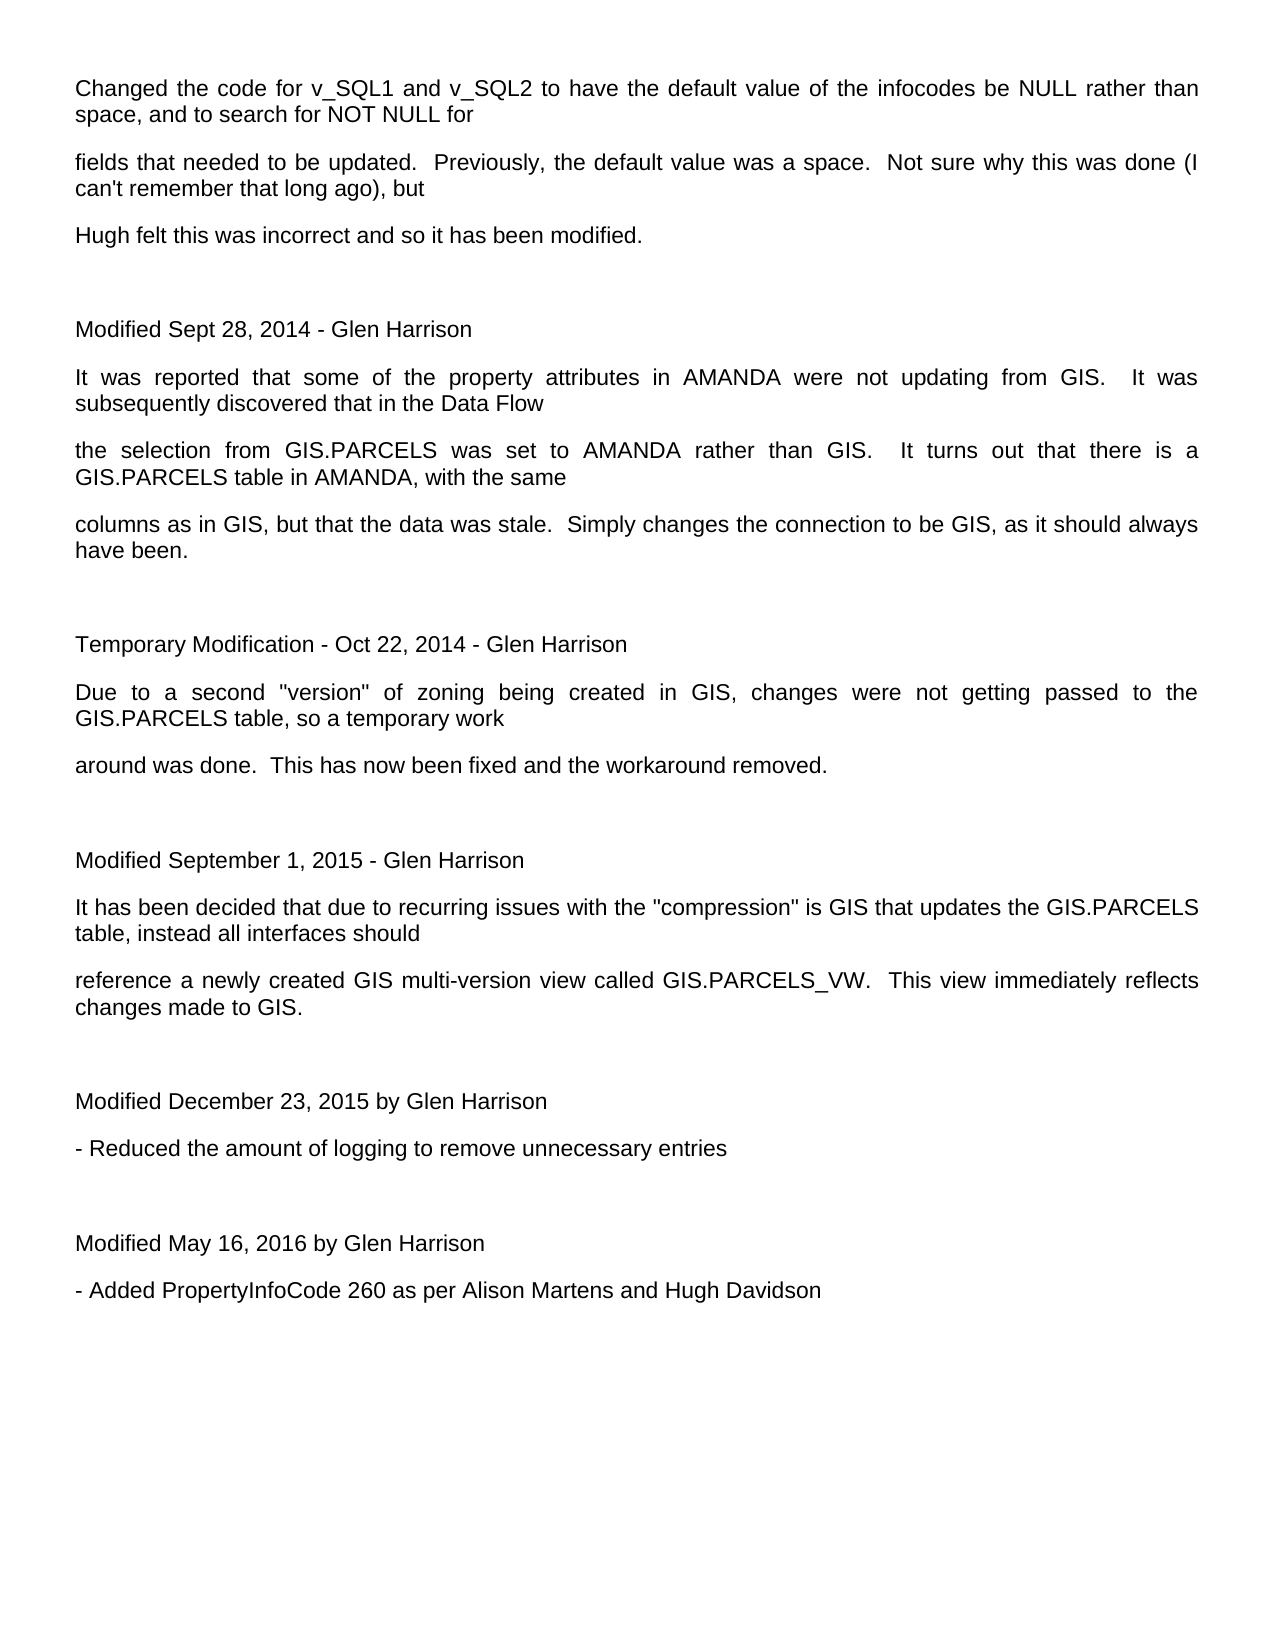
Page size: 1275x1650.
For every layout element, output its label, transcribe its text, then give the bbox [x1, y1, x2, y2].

text around was done. This has now been fixed and the workaround removed. [75, 752, 1200, 778]
text reference a newly created GIS multi-version view called GIS.PARCELS_VW. This view immediately reflects changes made to GIS. [75, 967, 1200, 1020]
text Hugh felt this was incorrect and so it has been modified. [75, 222, 1200, 248]
text Modified Sept 28, 2014 - Glen Harrison [75, 316, 1200, 343]
text Temporary Modification - Oct 22, 2014 - Glen Harrison [75, 631, 1200, 658]
text It has been decided that due to recurring issues with the "compression" is GIS that updates the GIS.PARCELS table, instead all interfaces should [75, 894, 1200, 946]
text Changed the code for v_SQL1 and v_SQL2 to have the default value of the infocodes be NULL rather than space, and to search for NOT NULL for [75, 75, 1200, 128]
text columns as in GIS, but that the data was stale. Simply changes the connection to be GIS, as it should always have been. [75, 511, 1200, 563]
text Modified September 1, 2015 - Glen Harrison [75, 847, 1200, 873]
text Modified December 23, 2015 by Glen Harrison [75, 1088, 1200, 1114]
text It was reported that some of the property attributes in AMANDA were not updating from GIS. It was subsequently discovered that in the Data Flow [75, 364, 1200, 416]
text Due to a second "version" of zoning being created in GIS, changes were not getting passed to the GIS.PARCELS table, so a temporary work [75, 679, 1200, 731]
text - Added PropertyInfoCode 260 as per Alison Martens and Hugh Davidson [75, 1277, 1200, 1303]
text the selection from GIS.PARCELS was set to AMANDA rather than GIS. It turns out that there is a GIS.PARCELS table in AMANDA, with the same [75, 437, 1200, 490]
text fields that needed to be updated. Previously, the default value was a space. Not sure why this was done (I can't remember that long ago), but [75, 148, 1200, 201]
text - Reduced the amount of logging to remove unnecessary entries [75, 1135, 1200, 1162]
text Modified May 16, 2016 by Glen Harrison [75, 1229, 1200, 1256]
